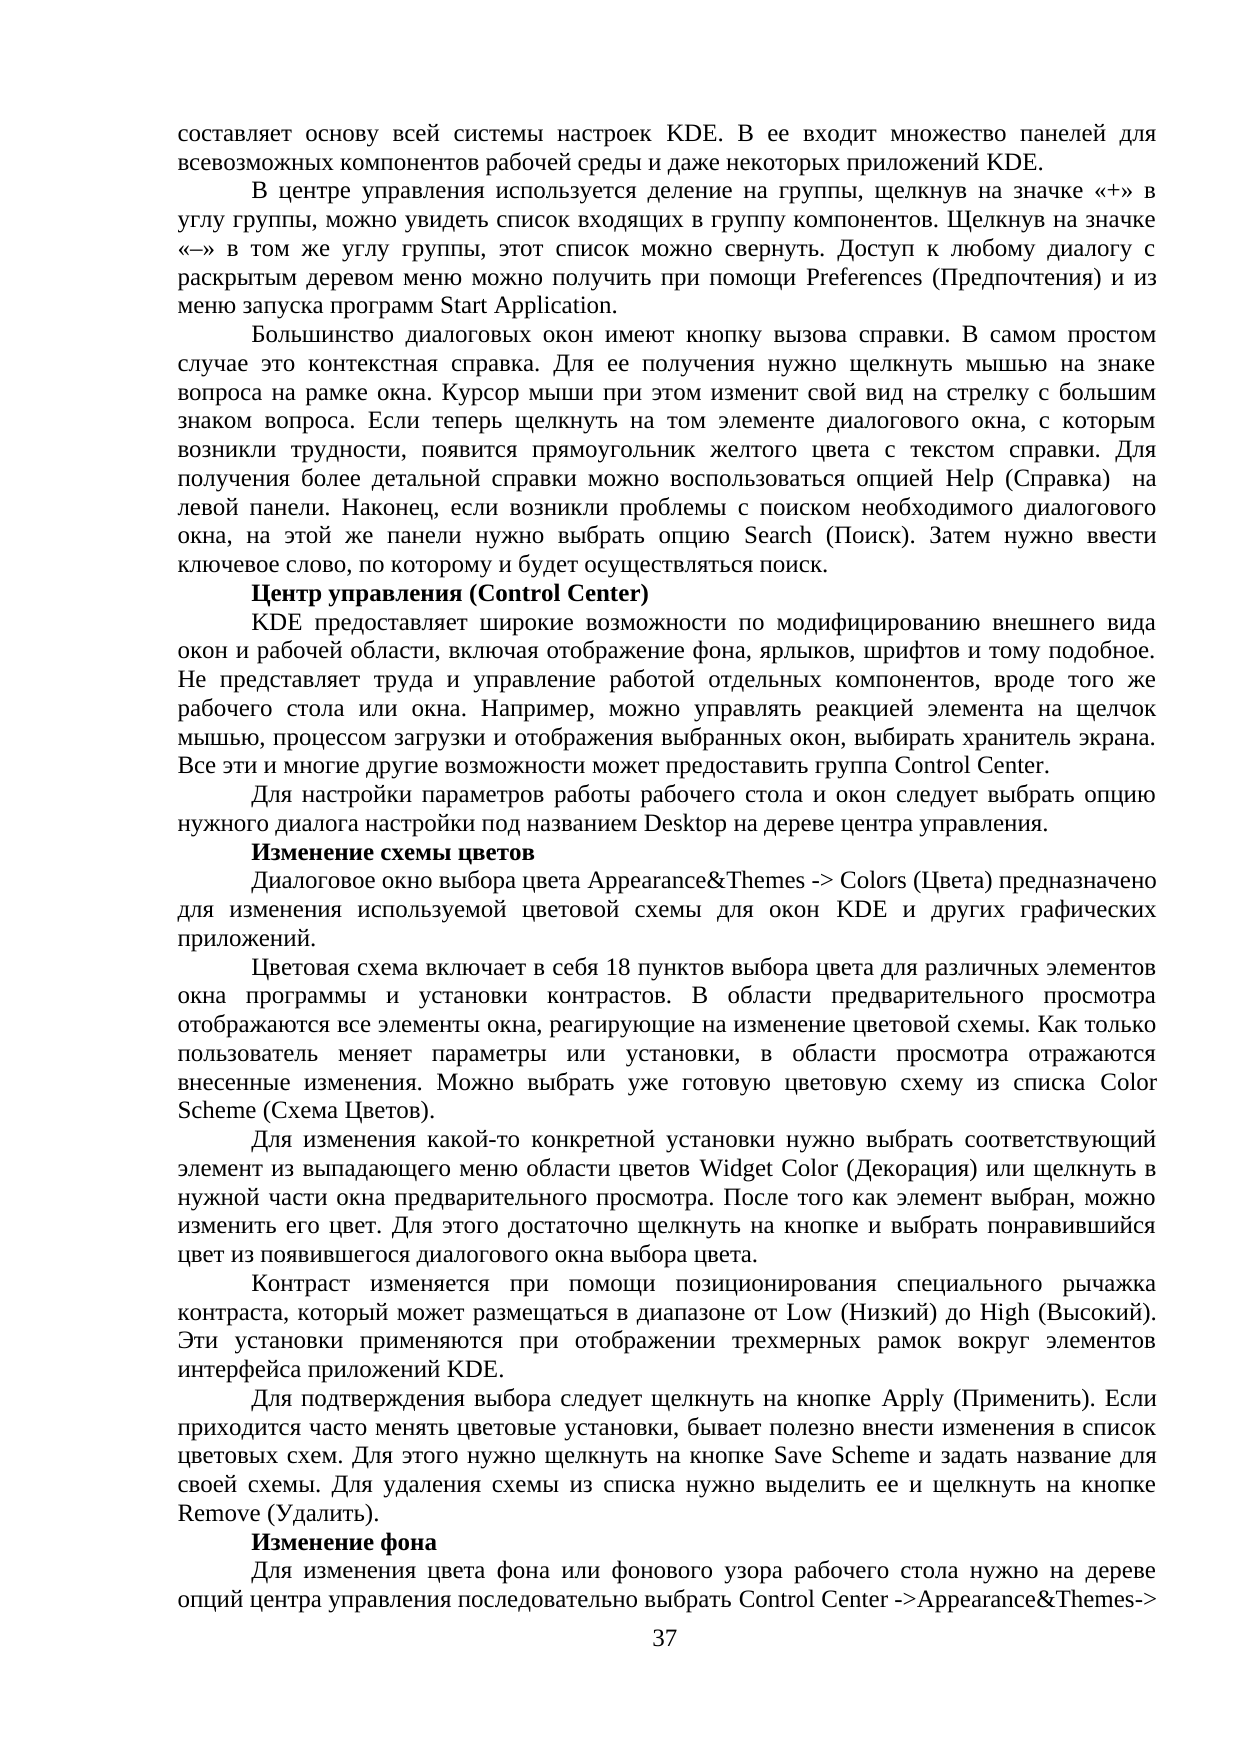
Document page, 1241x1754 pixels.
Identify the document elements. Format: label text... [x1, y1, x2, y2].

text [177, 118, 1157, 176]
text Для настройки параметров работы рабочего стола и окон следует выбрать опцию нужного диалога настройки под названием Desktop на дереве центра управления. [177, 779, 1157, 837]
text Для подтверждения выбора следует щелкнуть на кнопке Apply (Применить). Если приходится часто менять цветовые установки, бывает полезно внести изменения в список цветовых схем. Для этого нужно щелкнуть на кнопке Save Scheme и задать название для своей схемы. Для удаления схемы из списка нужно выделить ее и щелкнуть на кнопке Remove (Удалить). [177, 1383, 1157, 1527]
text Для изменения какой-то конкретной установки нужно выбрать соответствующий элемент из выпадающего меню области цветов Widget Color (Декорация) или щелкнуть в нужной части окна предварительного просмотра. После того как элемент выбран, можно изменить его цвет. Для этого достаточно щелкнуть на кнопке и выбрать понравившийся цвет из появившегося диалогового окна выбора цвета. [177, 1124, 1157, 1268]
text Центр управления (Control Center) [189, 578, 1157, 607]
text Диалоговое окно выбора цвета Appearance&Themes -> Colors (Цвета) предназначено для изменения используемой цветовой схемы для окон KDE и других графических приложений. [177, 866, 1157, 952]
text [177, 1556, 1157, 1613]
text Изменение фона [177, 1527, 1157, 1556]
text Контраст изменяется при помощи позиционирования специального рычажка контраста, который может размещаться в диапазоне от Low (Низкий) до High (Высокий). Эти установки применяются при отображении трехмерных рамок вокруг элементов интерфейса приложений KDE. [177, 1268, 1157, 1383]
text Большинство диалоговых окон имеют кнопку вызова справки. В самом простом случае это контекстная справка. Для ее получения нужно щелкнуть мышью на знаке вопроса на рамке окна. Курсор мыши при этом изменит свой вид на стрелку с большим знаком вопроса. Если теперь щелкнуть на том элементе диалогового окна, с которым возникли трудности, появится прямоугольник желтого цвета с текстом справки. Для получения более детальной справки можно воспользоваться опцией Help (Справка) на левой панели. Наконец, если возникли проблемы с поиском необходимого диалогового окна, на этой же панели нужно выбрать опцию Search (Поиск). Затем нужно ввести ключевое слово, по которому и будет осуществляться поиск. [177, 319, 1157, 578]
text Цветовая схема включает в себя 18 пунктов выбора цвета для различных элементов окна программы и установки контрастов. В области предварительного просмотра отображаются все элементы окна, реагирующие на изменение цветовой схемы. Как только пользователь меняет параметры или установки, в области просмотра отражаются внесенные изменения. Можно выбрать уже готовую цветовую схему из списка Color Scheme (Схема Цветов). [177, 952, 1157, 1124]
text KDE предоставляет широкие возможности по модифицированию внешнего вида окон и рабочей области, включая отображение фона, ярлыков, шрифтов и тому подобное. Не представляет труда и управление работой отдельных компонентов, вроде того же рабочего стола или окна. Например, можно управлять реакцией элемента на щелчок мышью, процессом загрузки и отображения выбранных окон, выбирать хранитель экрана. Все эти и многие другие возможности может предоставить группа Control Center. [177, 607, 1157, 779]
text В центре управления используется деление на группы, щелкнув на значке «+» в углу группы, можно увидеть список входящих в группу компонентов. Щелкнув на значке «–» в том же углу группы, этот список можно свернуть. Доступ к любому диалогу с раскрытым деревом меню можно получить при помощи Preferences (Предпочтения) и из меню запуска программ Start Application. [177, 176, 1157, 319]
text Изменение схемы цветов [177, 837, 1157, 866]
